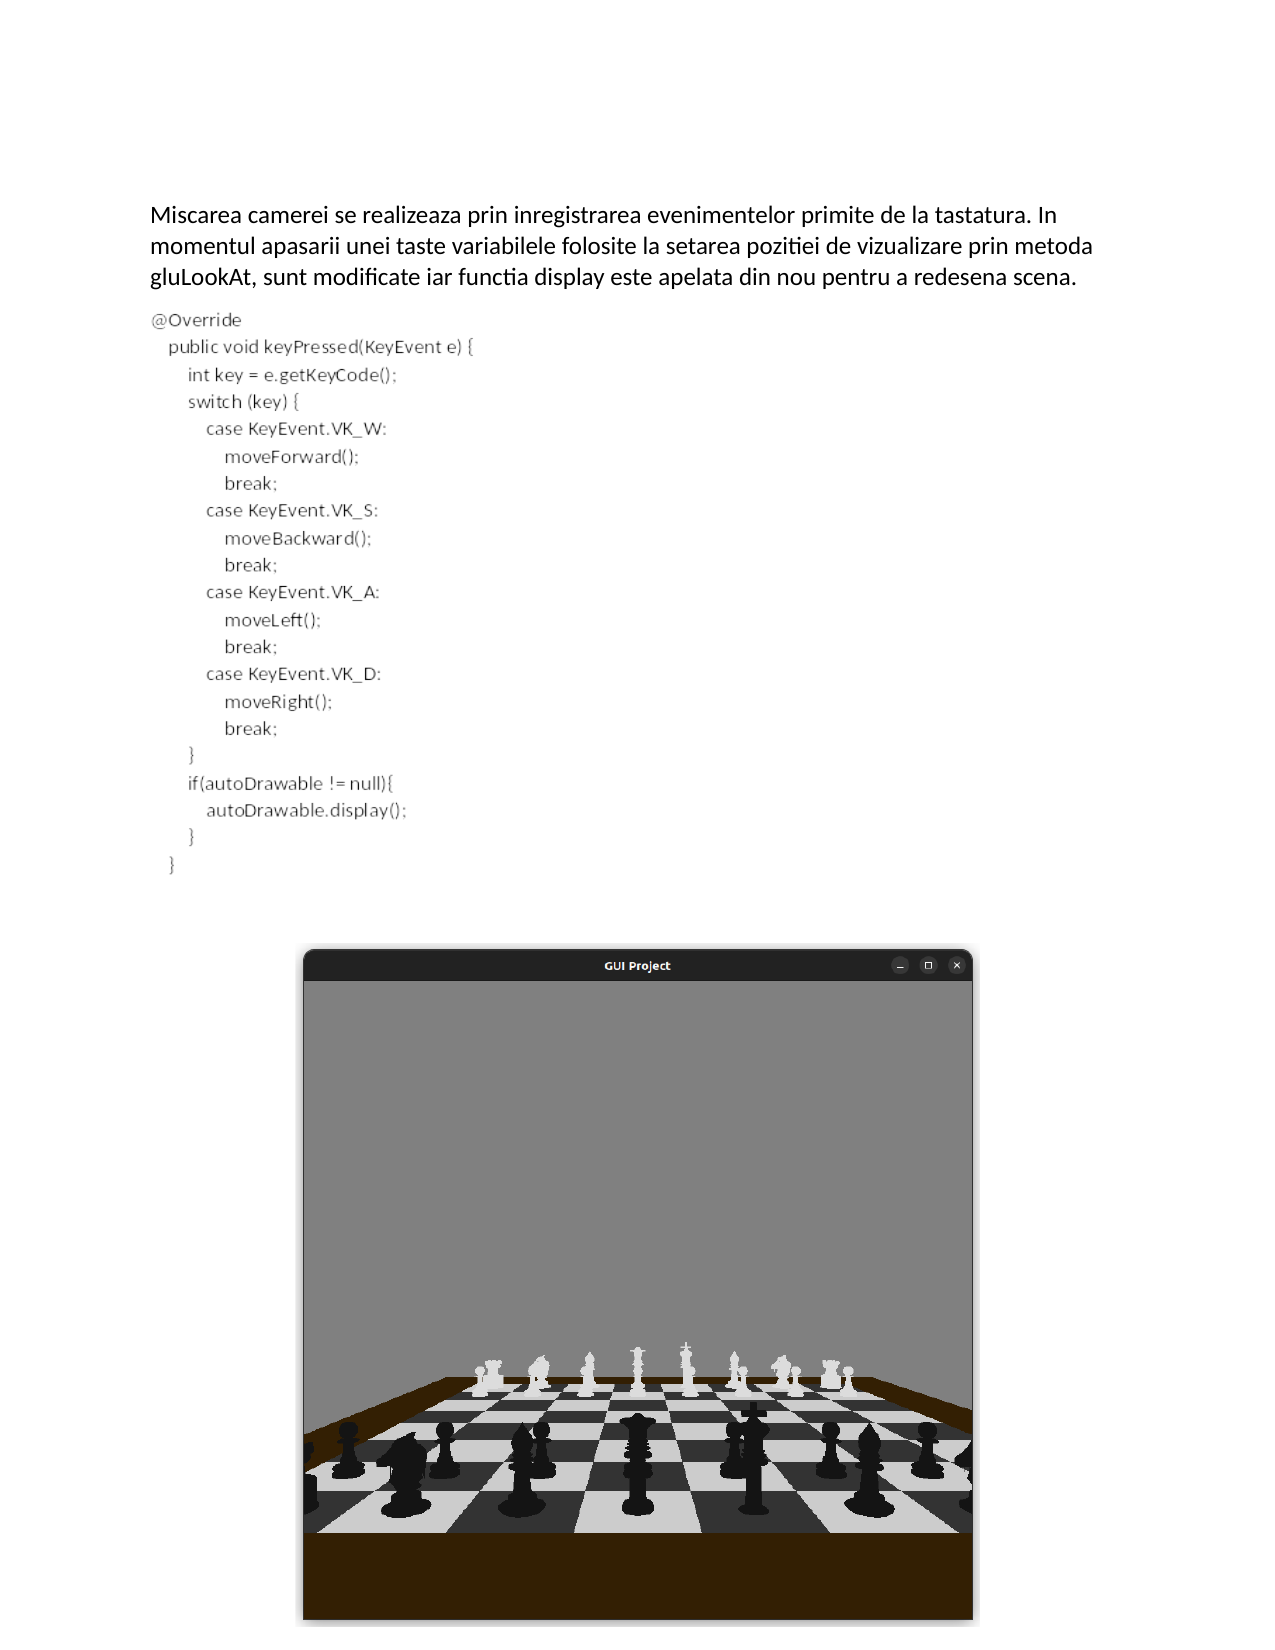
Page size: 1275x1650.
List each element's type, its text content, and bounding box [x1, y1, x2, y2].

picture [295, 943, 980, 1627]
text Miscarea camerei se realizeaza prin inregistrarea evenimentelor primite de la tastatura. In momentul apasarii unei taste variabilele folosite la setarea pozitiei de vizualizare prin metoda gluLookAt, sunt modificate iar functia display este apelata din nou pentru a redesena scena. [150, 199, 1125, 291]
